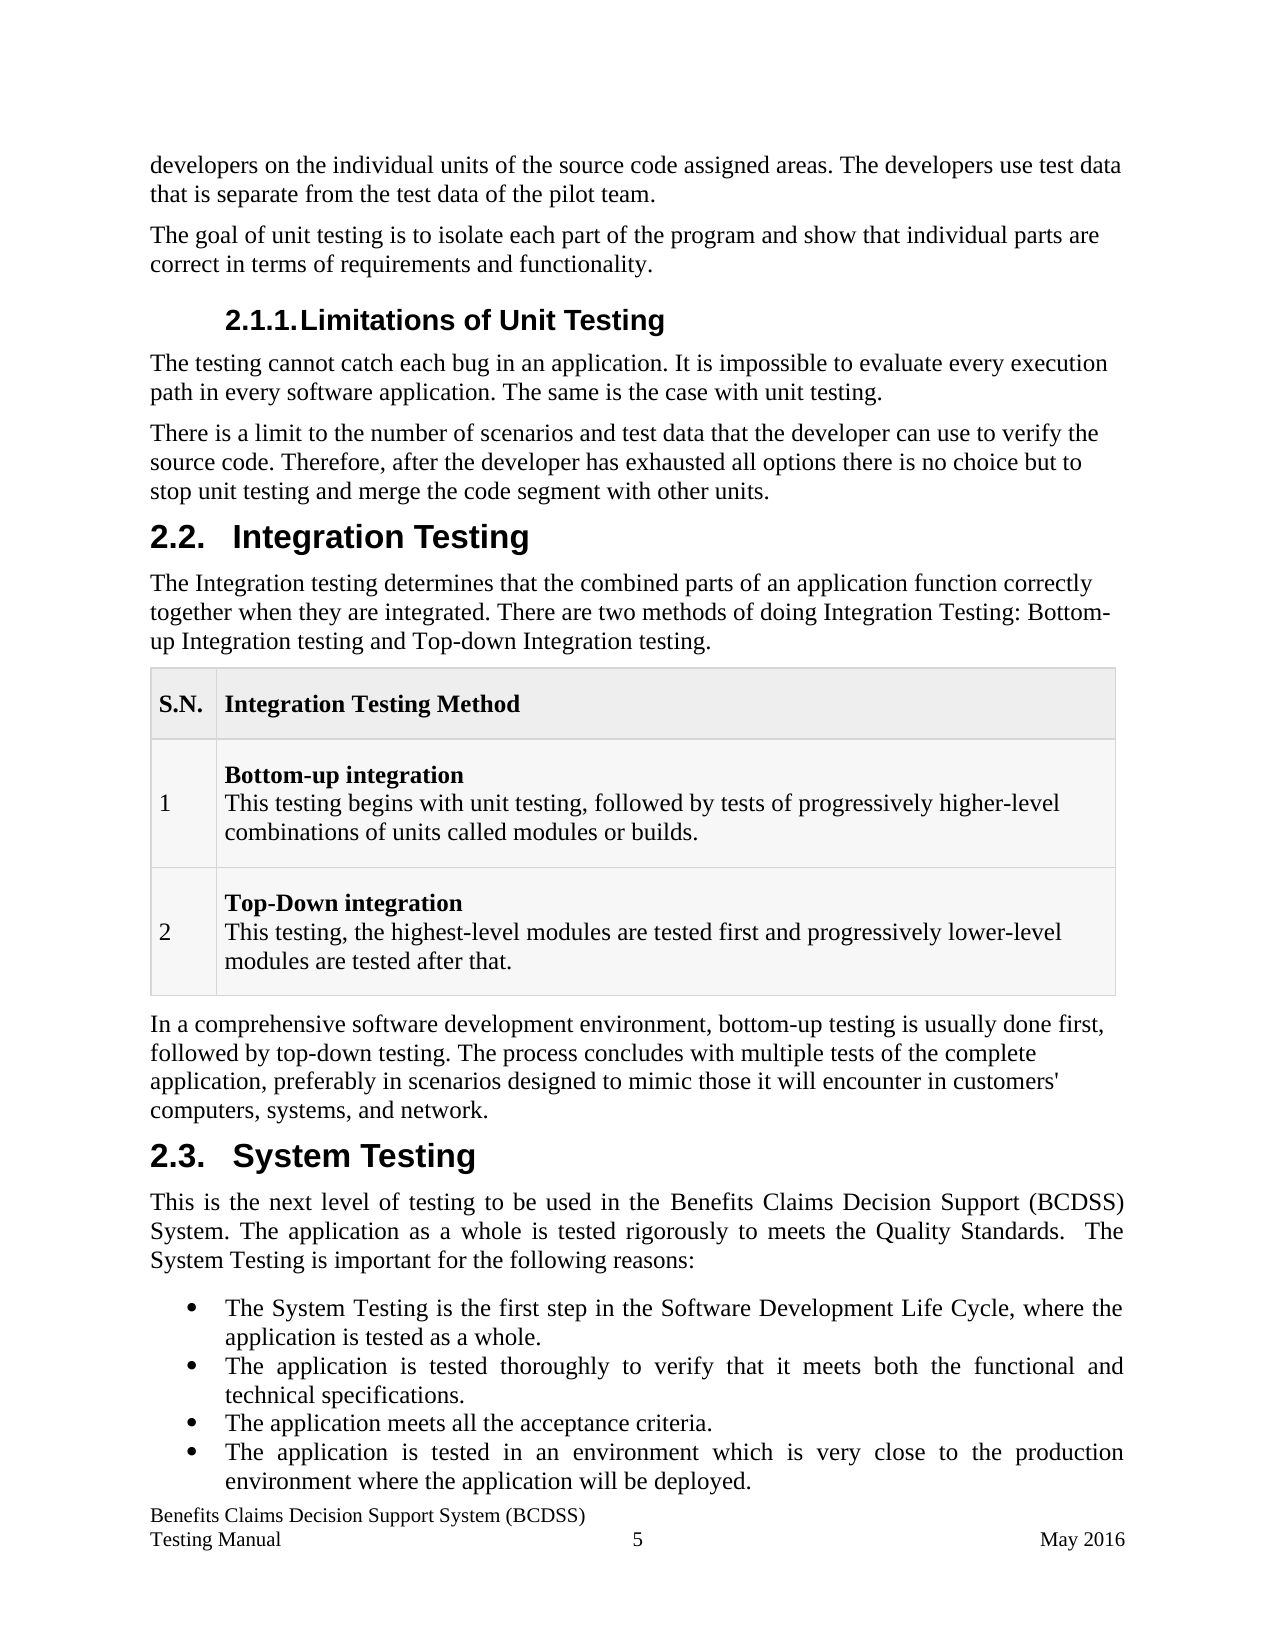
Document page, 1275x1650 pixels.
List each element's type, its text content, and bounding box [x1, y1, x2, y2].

subtitle Integration Testing [150, 517, 1125, 556]
subtitle System Testing [150, 1136, 1125, 1175]
list The application meets all the acceptance criteria. [187, 1408, 1125, 1437]
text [150, 150, 1125, 207]
list The application is tested thoroughly to verify that it meets both the functional and technical specifications. [187, 1351, 1125, 1408]
subtitle Limitations of Unit Testing [225, 302, 1125, 336]
text This is the next level of testing to be used in the Benefits Claims Decision Support (BCDSS) System. The application as a whole is tested rigorously to meets the Quality Standards. The System Testing is important for the following reasons: [150, 1187, 1125, 1273]
text In a comprehensive software development environment, bottom-up testing is usually done first, followed by top-down testing. The process concludes with multiple tests of the complete application, preferably in scenarios designed to mimic those it will encounter in customers' computers, systems, and network. [150, 1009, 1125, 1124]
table_header S.N. [152, 669, 216, 738]
table_cell Top-Down integration This testing, the highest-level modules are tested first and progressively lower-level modules are tested after that. [217, 868, 1115, 995]
text There is a limit to the number of scenarios and test data that the developer can use to verify the source code. Therefore, after the developer has exhausted all options there is no choice but to stop unit testing and merge the code segment with other units. [150, 418, 1125, 505]
text The goal of unit testing is to isolate each part of the program and show that individual parts are correct in terms of requirements and functionality. [150, 220, 1125, 277]
text The testing cannot catch each bug in an application. It is impossible to evaluate every execution path in every software application. The same is the case with unit testing. [150, 348, 1125, 406]
text The Integration testing determines that the combined parts of an application function correctly together when they are integrated. There are two methods of doing Integration Testing: Bottom-up Integration testing and Top-down Integration testing. [150, 568, 1125, 654]
table_cell 2 [152, 868, 216, 995]
list The application is tested in an environment which is very close to the production environment where the application will be deployed. [187, 1437, 1125, 1495]
table_header Integration Testing Method [217, 669, 1115, 738]
list The System Testing is the first step in the Software Development Life Cycle, where the application is tested as a whole. [187, 1293, 1125, 1351]
table_cell 1 [152, 740, 216, 866]
table_cell Bottom-up integration This testing begins with unit testing, followed by tests of progressively higher-level combinations of units called modules or builds. [217, 740, 1115, 866]
